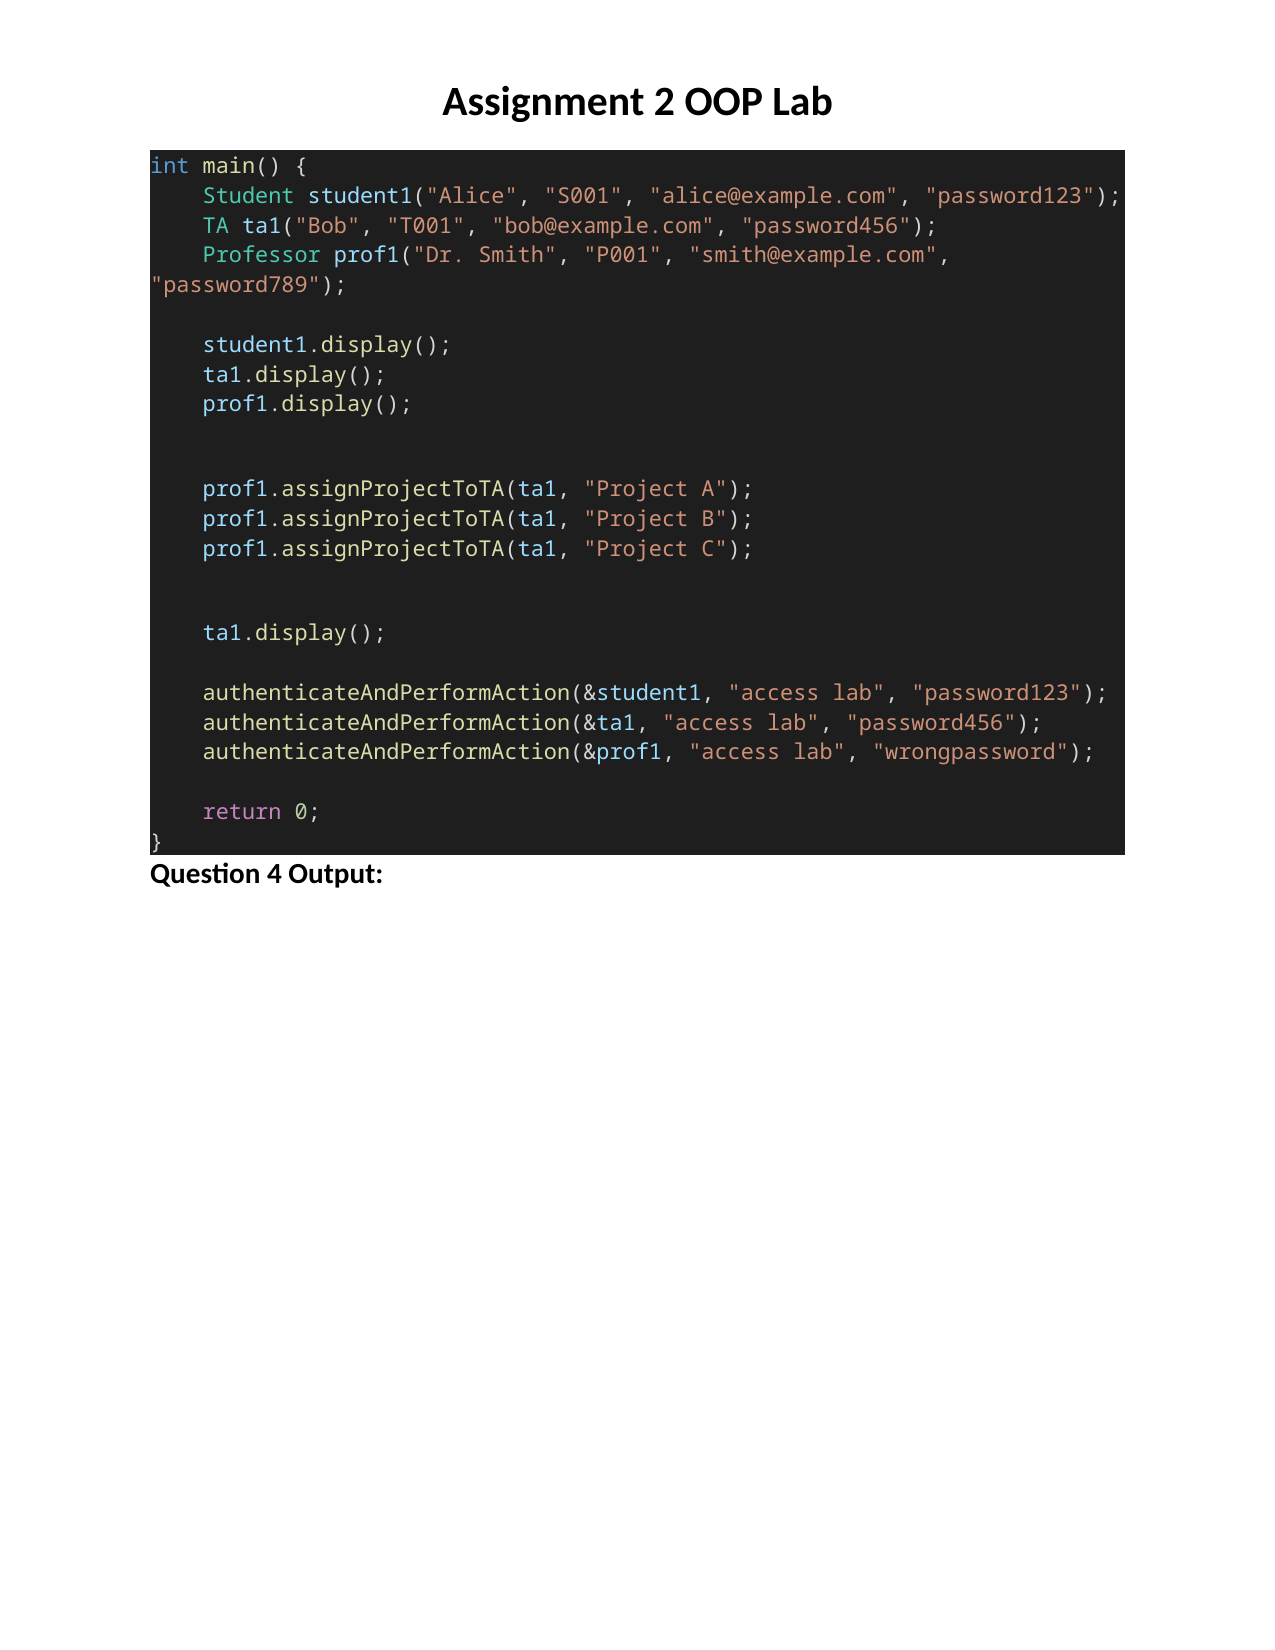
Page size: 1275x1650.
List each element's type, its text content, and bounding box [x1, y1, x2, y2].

text authenticateAndPerformAction(&ta1, "access lab", "password456"); [150, 706, 1125, 736]
text ta1.display(); [150, 358, 1125, 388]
text Student student1("Alice", "S001", "alice@example.com", "password123"); [150, 180, 1125, 209]
text prof1.assignProjectToTA(ta1, "Project A"); [150, 473, 1125, 503]
text TA ta1("Bob", "T001", "bob@example.com", "password456"); [150, 209, 1125, 239]
text ta1.display(); [150, 617, 1125, 647]
text Question 4 Output: [150, 855, 1125, 891]
text return 0; [150, 796, 1125, 826]
text prof1.assignProjectToTA(ta1, "Project B"); [150, 503, 1125, 532]
text int main() { [150, 150, 1125, 180]
text student1.display(); [150, 329, 1125, 358]
text Professor prof1("Dr. Smith", "P001", "smith@example.com", "password789"); [150, 239, 1125, 299]
text authenticateAndPerformAction(&student1, "access lab", "password123"); [150, 677, 1125, 706]
text authenticateAndPerformAction(&prof1, "access lab", "wrongpassword"); [150, 736, 1125, 766]
text prof1.assignProjectToTA(ta1, "Project C"); [150, 532, 1125, 562]
text prof1.display(); [150, 388, 1125, 418]
text } [150, 826, 1125, 855]
